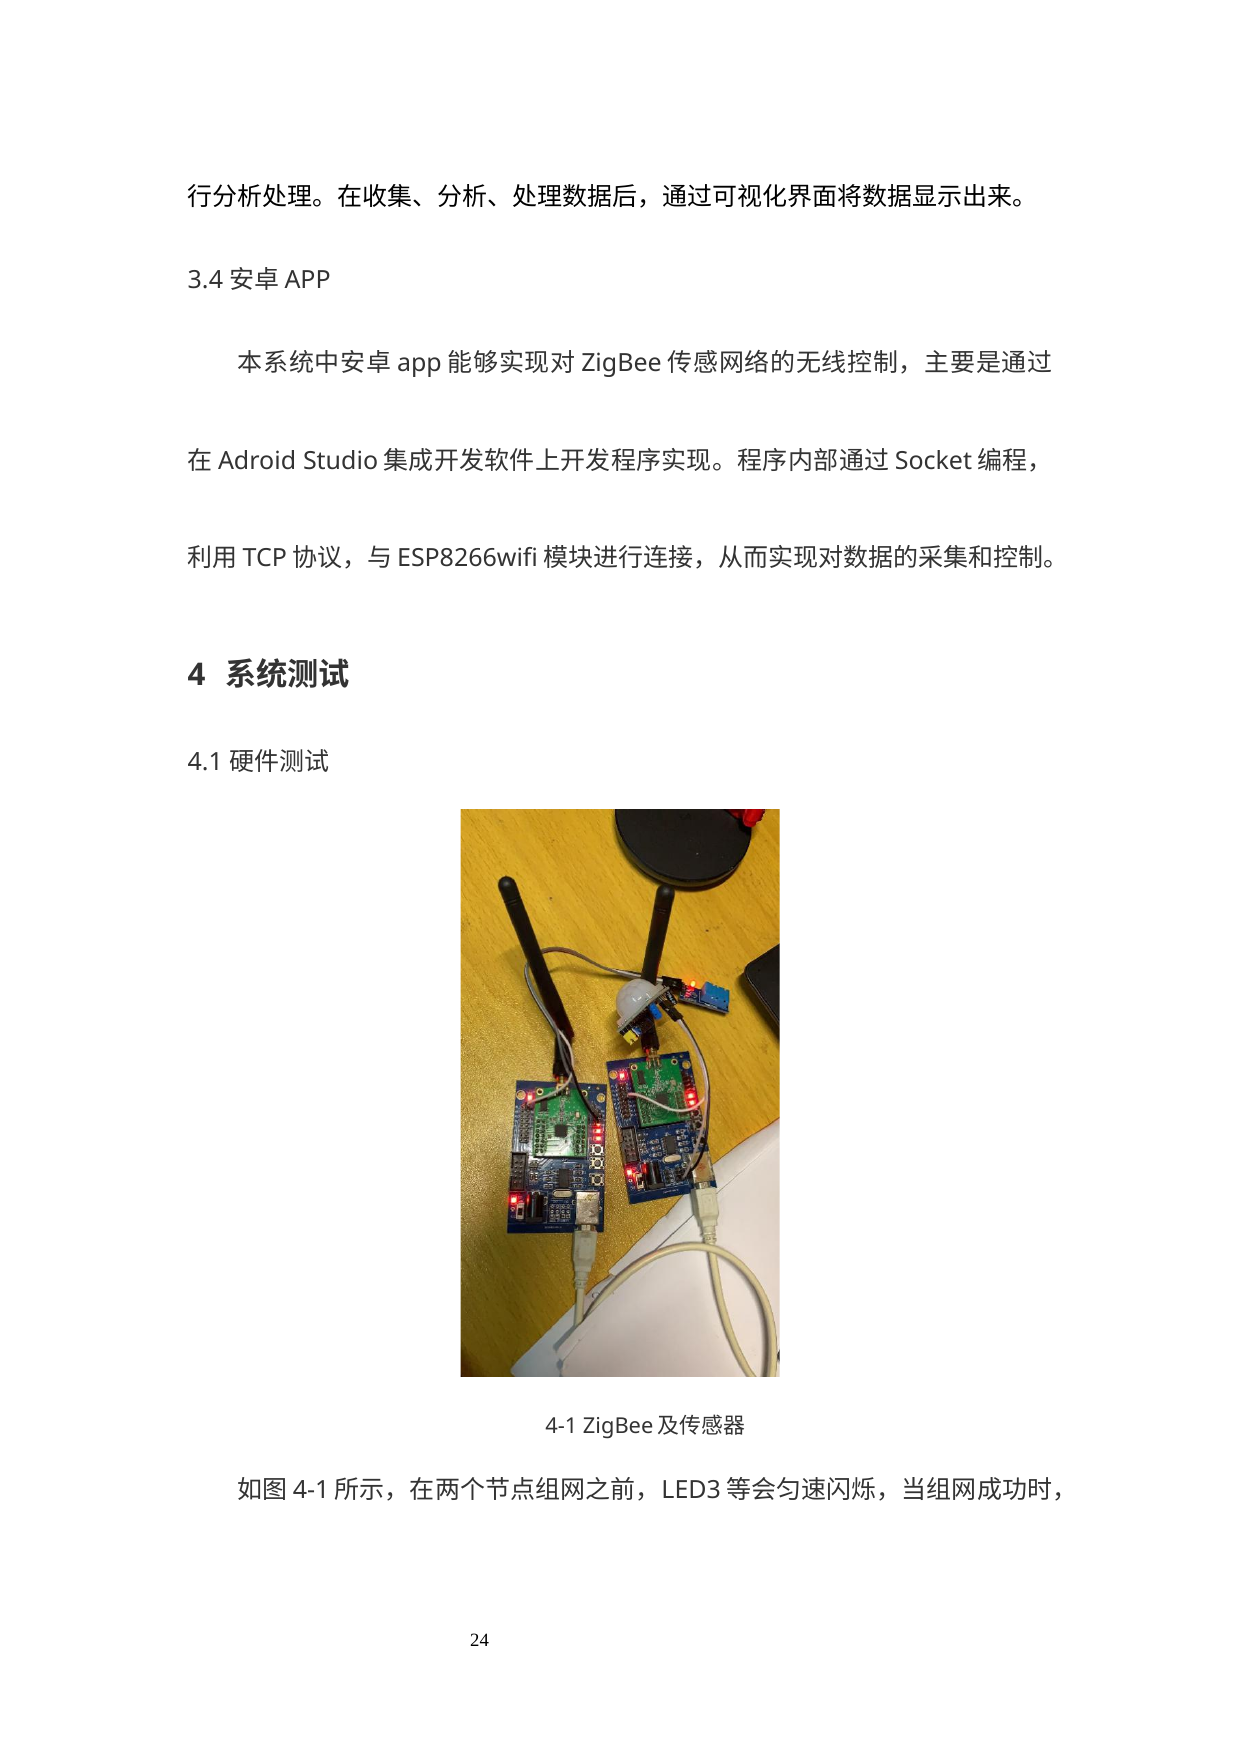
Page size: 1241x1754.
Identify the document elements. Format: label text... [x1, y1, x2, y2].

text 3.4 安卓APP [187, 245, 1053, 310]
text 本系统中安卓app能够实现对ZigBee传感网络的无线控制，主要是通过在Adroid Studio集成开发软件上开发程序实现。程序内部通过Socket编程，利用TCP协议，与ESP8266wifi模块进行连接，从而实现对数据的采集和控制。 [187, 328, 1053, 588]
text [187, 162, 1053, 227]
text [187, 1456, 1053, 1521]
list 系统测试 [187, 639, 1053, 704]
picture [460, 809, 780, 1377]
list ZigBee及传感器 [237, 1407, 1053, 1440]
text 4.1 硬件测试 [187, 727, 1053, 792]
